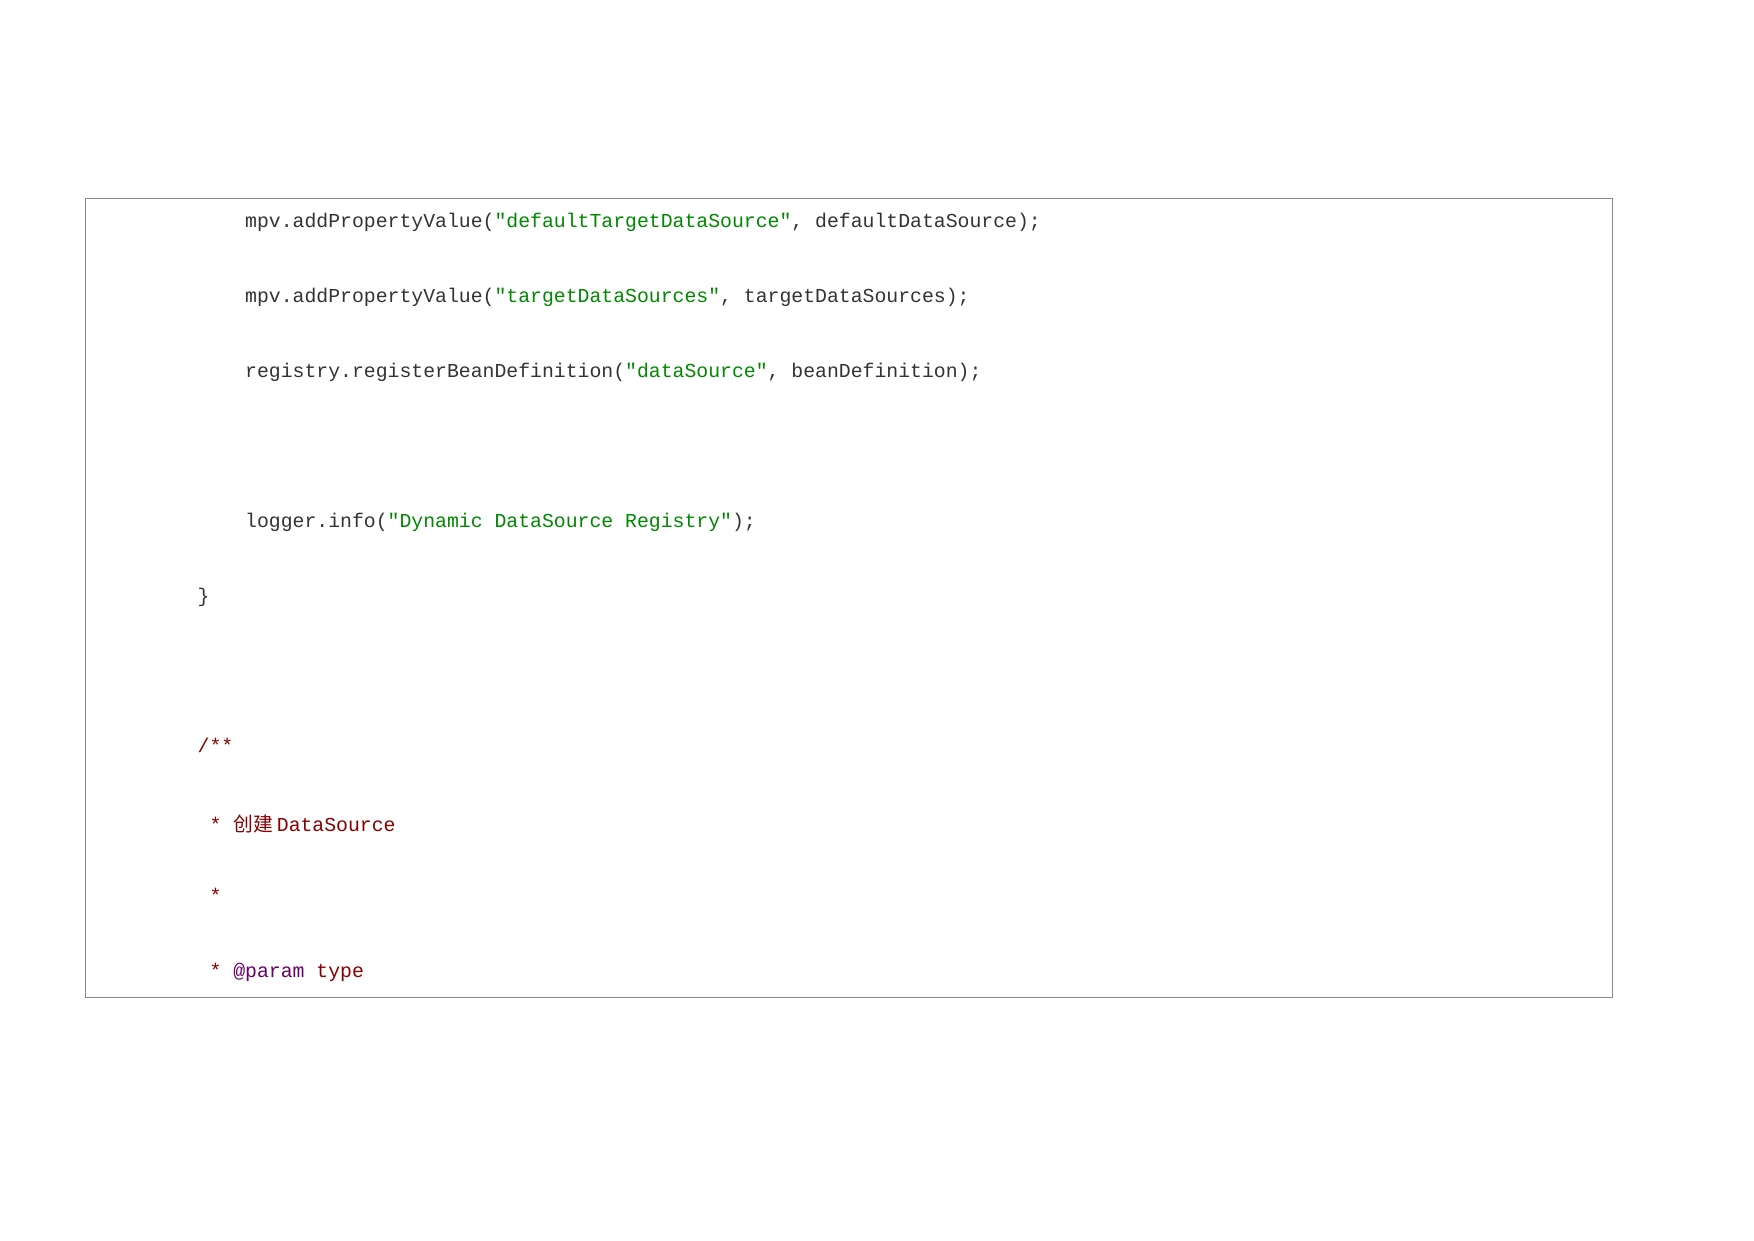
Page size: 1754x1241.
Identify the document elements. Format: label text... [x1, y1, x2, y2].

text /** [86, 723, 1612, 764]
text registry.registerBeanDefinition("dataSource", beanDefinition); [86, 348, 1612, 389]
text * 创建DataSource [86, 798, 1612, 839]
text mpv.addPropertyValue("defaultTargetDataSource", defaultDataSource); [86, 199, 1612, 239]
text * @param type [86, 948, 1612, 997]
text mpv.addPropertyValue("targetDataSources", targetDataSources); [86, 273, 1612, 314]
text * [86, 873, 1612, 914]
text } [86, 573, 1612, 614]
text logger.info("Dynamic DataSource Registry"); [86, 498, 1612, 539]
